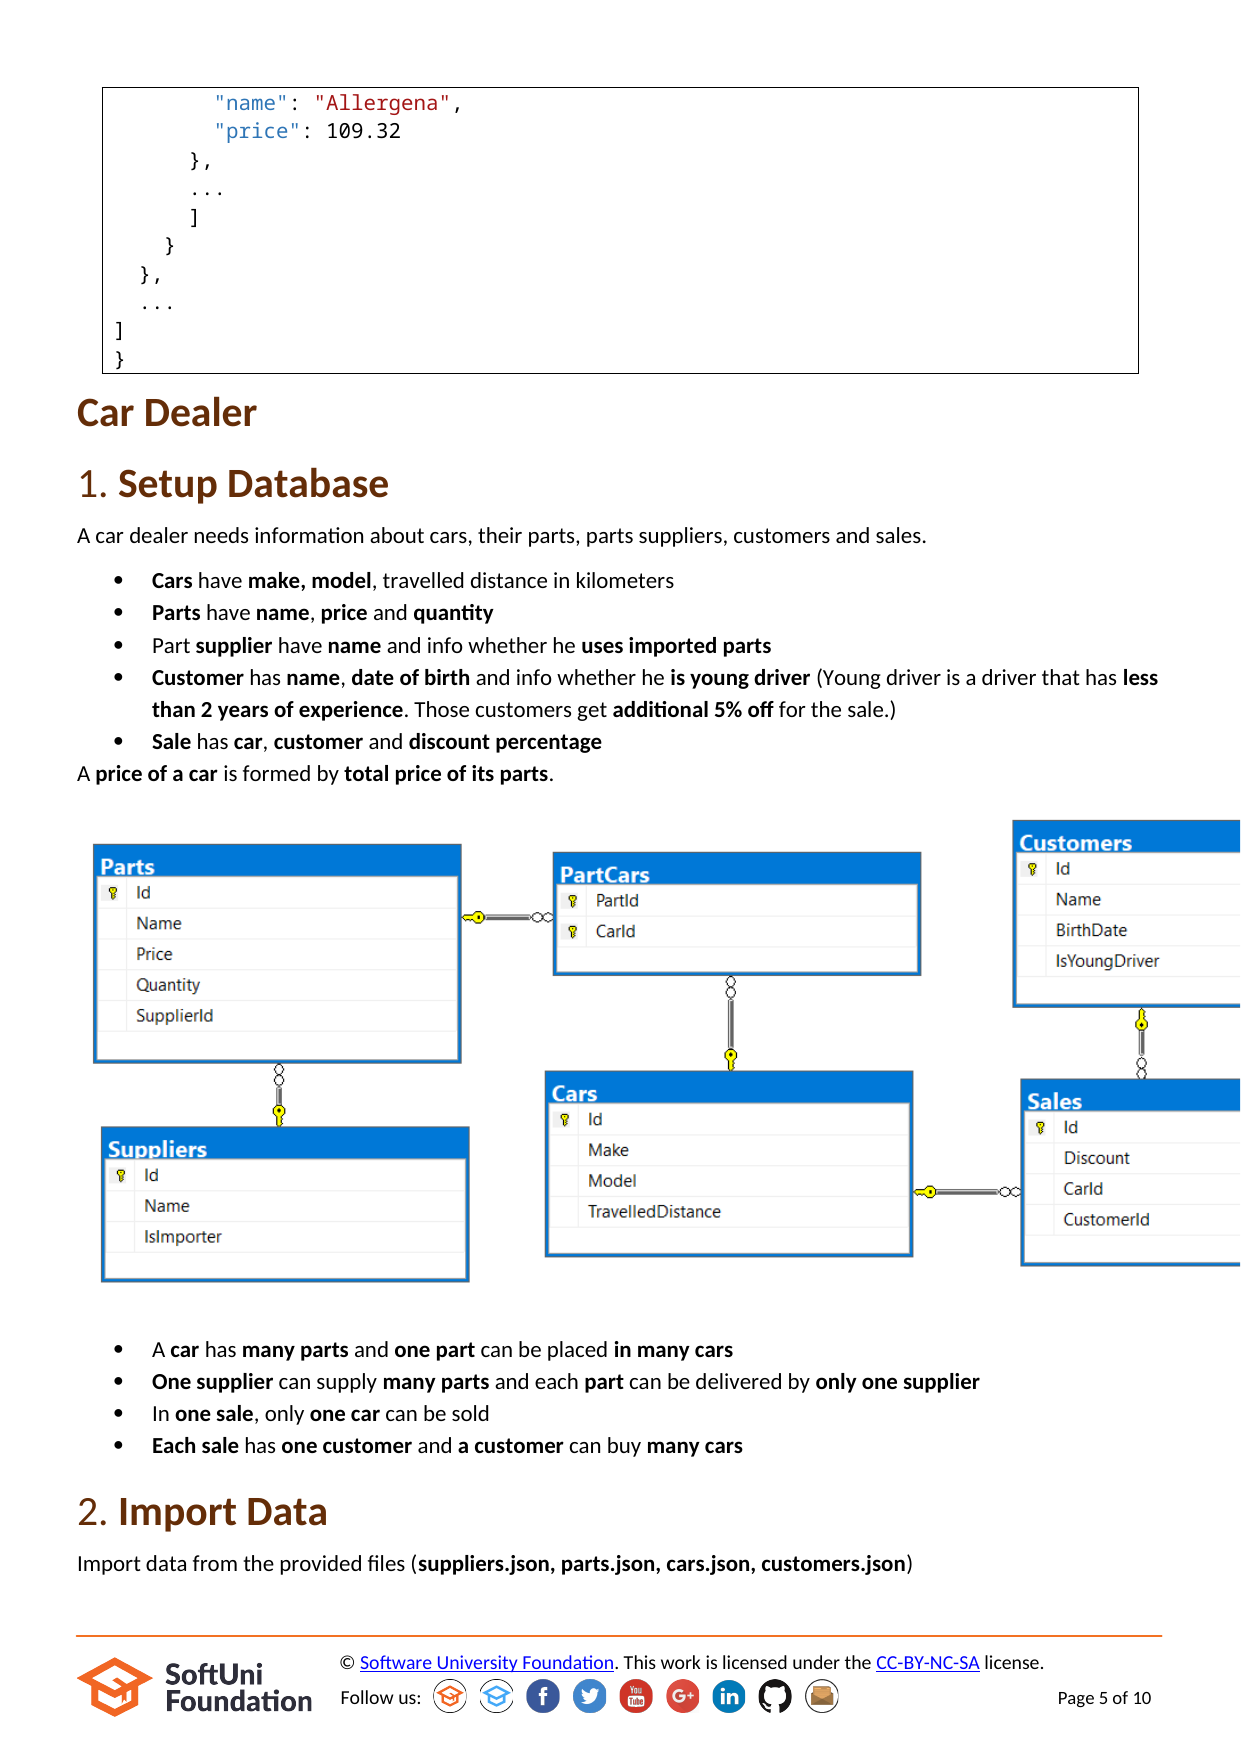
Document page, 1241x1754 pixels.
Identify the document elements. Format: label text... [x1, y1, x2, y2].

picture [712, 1703, 722, 1713]
text Import data from the provided files (suppliers.json, parts.json, cars.json, customers.json) [77, 1549, 1163, 1577]
picture [666, 1679, 700, 1713]
list In one sale, only one car can be sold [114, 1399, 1163, 1427]
list Part supplier have name and info whether he uses imported parts [114, 631, 1163, 659]
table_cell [103, 88, 1138, 372]
picture [736, 1680, 746, 1690]
list Each sale has one customer and a customer can buy many cars [114, 1431, 1163, 1459]
picture [758, 1679, 792, 1713]
picture [76, 1657, 312, 1717]
picture [736, 1703, 746, 1713]
list One supplier can supply many parts and each part can be delivered by only one supplier [114, 1367, 1163, 1395]
picture [619, 1679, 653, 1713]
subtitle Import Data [77, 1484, 1163, 1535]
picture [727, 1694, 738, 1704]
picture [573, 1679, 607, 1713]
text A car dealer needs information about cars, their parts, parts suppliers, customers and sales. [77, 522, 1163, 550]
subtitle Setup Database [77, 457, 1163, 508]
list Sale has car, customer and discount percentage [114, 727, 1163, 755]
picture [480, 1679, 513, 1713]
text A price of a car is formed by total price of its parts. [77, 759, 1163, 787]
picture [76, 812, 1241, 1319]
subtitle Car Dealer [77, 386, 1163, 437]
picture [805, 1679, 839, 1713]
list Customer has name, date of birth and info whether he is young driver (Young driver is a driver that has less than 2 years of experience. Those customers get additional 5% off for the sale.) [114, 663, 1163, 723]
list Parts have name, price and quantity [114, 598, 1163, 627]
picture [712, 1680, 722, 1690]
picture [433, 1679, 467, 1713]
picture [526, 1679, 560, 1713]
list Cars have make, model, travelled distance in kilometers [114, 566, 1163, 594]
list A car has many parts and one part can be placed in many cars [114, 1335, 1163, 1363]
